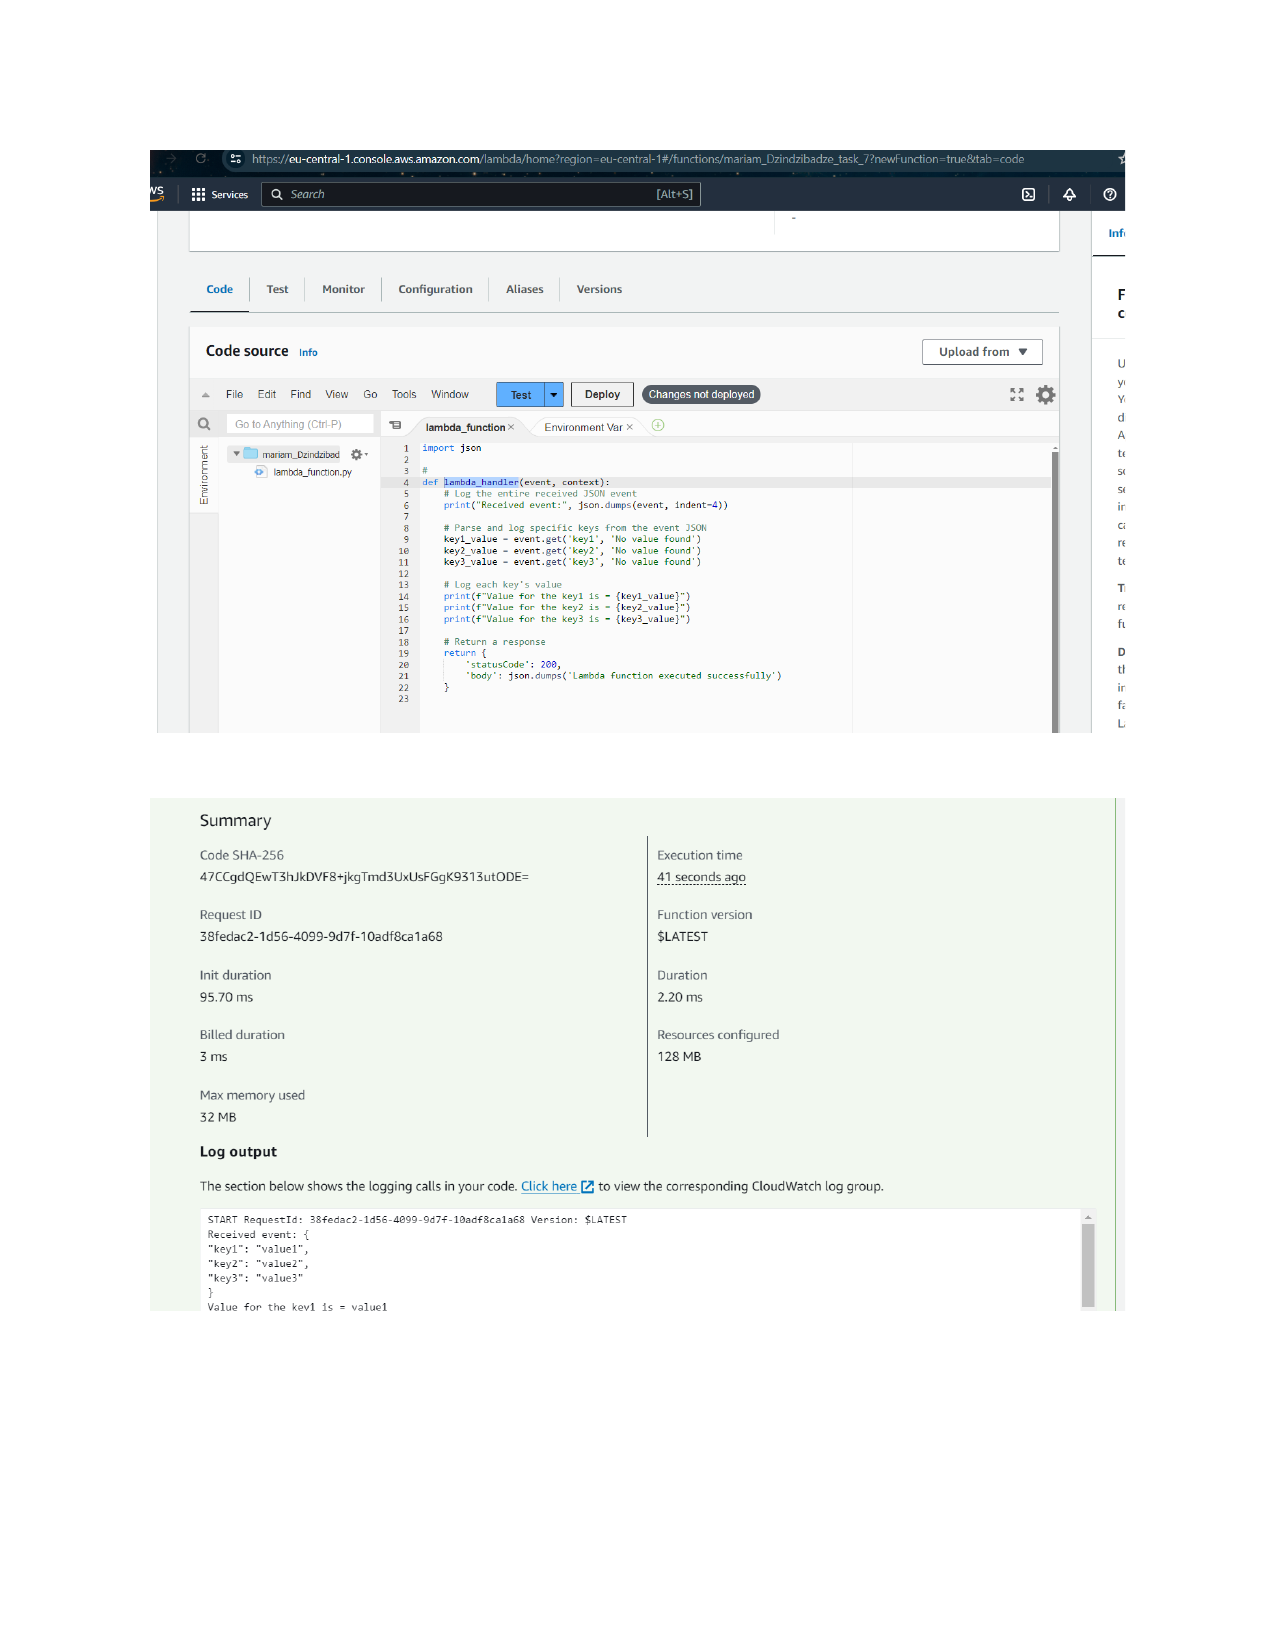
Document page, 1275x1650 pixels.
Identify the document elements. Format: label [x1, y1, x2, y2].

picture [150, 798, 1125, 1311]
picture [150, 150, 1125, 733]
